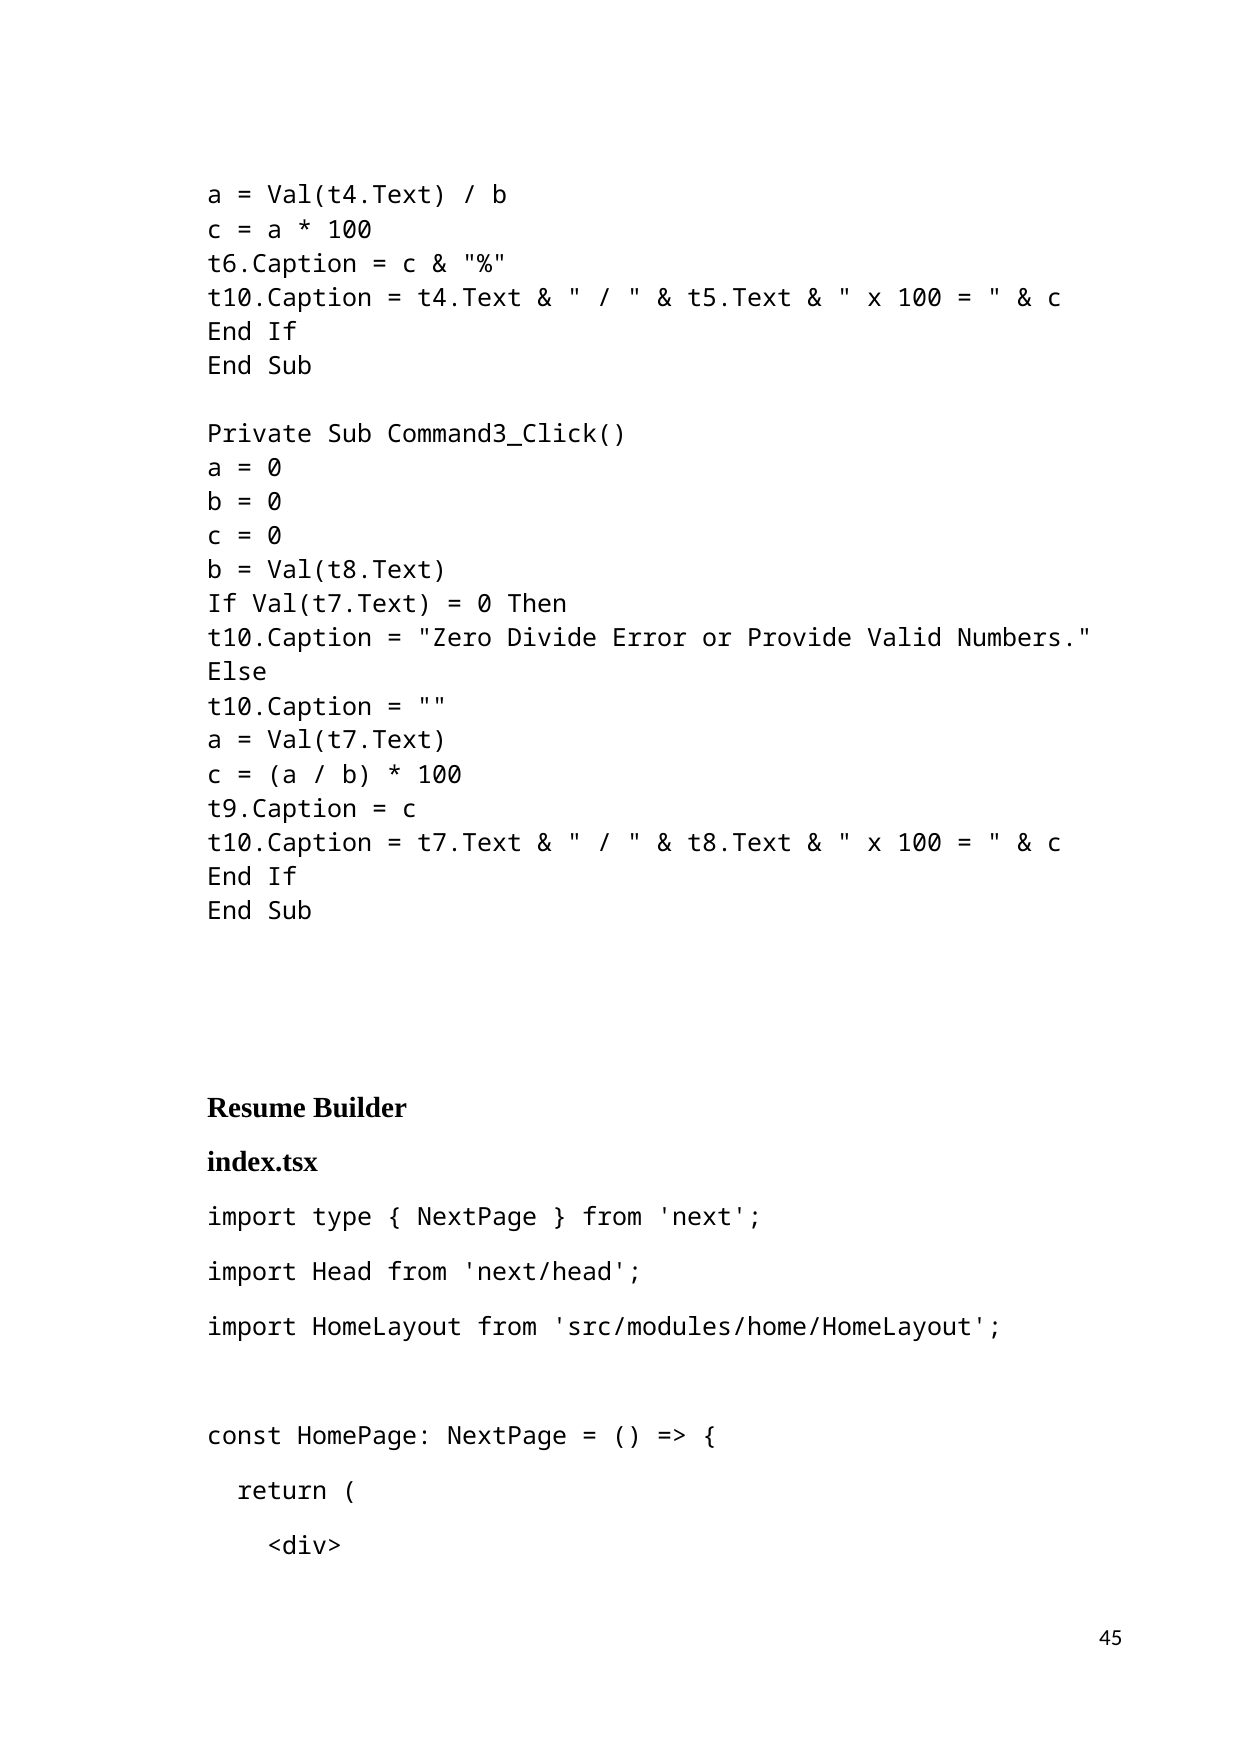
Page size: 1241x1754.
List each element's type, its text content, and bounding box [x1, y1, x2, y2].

text End Sub [207, 892, 1122, 927]
text a = 0 [207, 450, 1122, 484]
text Resume Builder [207, 1090, 1122, 1123]
text b = Val(t8.Text) [207, 552, 1122, 586]
text t10.Caption = t4.Text & " / " & t5.Text & " x 100 = " & c [207, 279, 1122, 313]
text b = 0 [207, 484, 1122, 518]
text <div> [207, 1528, 1122, 1562]
text End If [207, 858, 1122, 892]
text index.tsx [207, 1144, 1122, 1178]
text If Val(t7.Text) = 0 Then [207, 586, 1122, 620]
text import HomeLayout from 'src/modules/home/HomeLayout'; [207, 1308, 1122, 1342]
text End If [207, 313, 1122, 347]
text Else [207, 654, 1122, 688]
text c = 0 [207, 518, 1122, 552]
text t10.Caption = "" [207, 688, 1122, 722]
text c = (a / b) * 100 [207, 756, 1122, 790]
text const HomePage: NextPage = () => { [207, 1418, 1122, 1452]
text c = a * 100 [207, 211, 1122, 245]
text t10.Caption = t7.Text & " / " & t8.Text & " x 100 = " & c [207, 824, 1122, 858]
text t10.Caption = "Zero Divide Error or Provide Valid Numbers." [207, 620, 1122, 654]
text a = Val(t7.Text) [207, 722, 1122, 756]
text import type { NextPage } from 'next'; [207, 1198, 1122, 1232]
text End Sub [207, 347, 1122, 382]
text import Head from 'next/head'; [207, 1253, 1122, 1287]
text return ( [207, 1473, 1122, 1507]
text t6.Caption = c & "%" [207, 245, 1122, 279]
text t9.Caption = c [207, 790, 1122, 824]
text Private Sub Command3_Click() [207, 416, 1122, 450]
text a = Val(t4.Text) / b [207, 177, 1122, 211]
